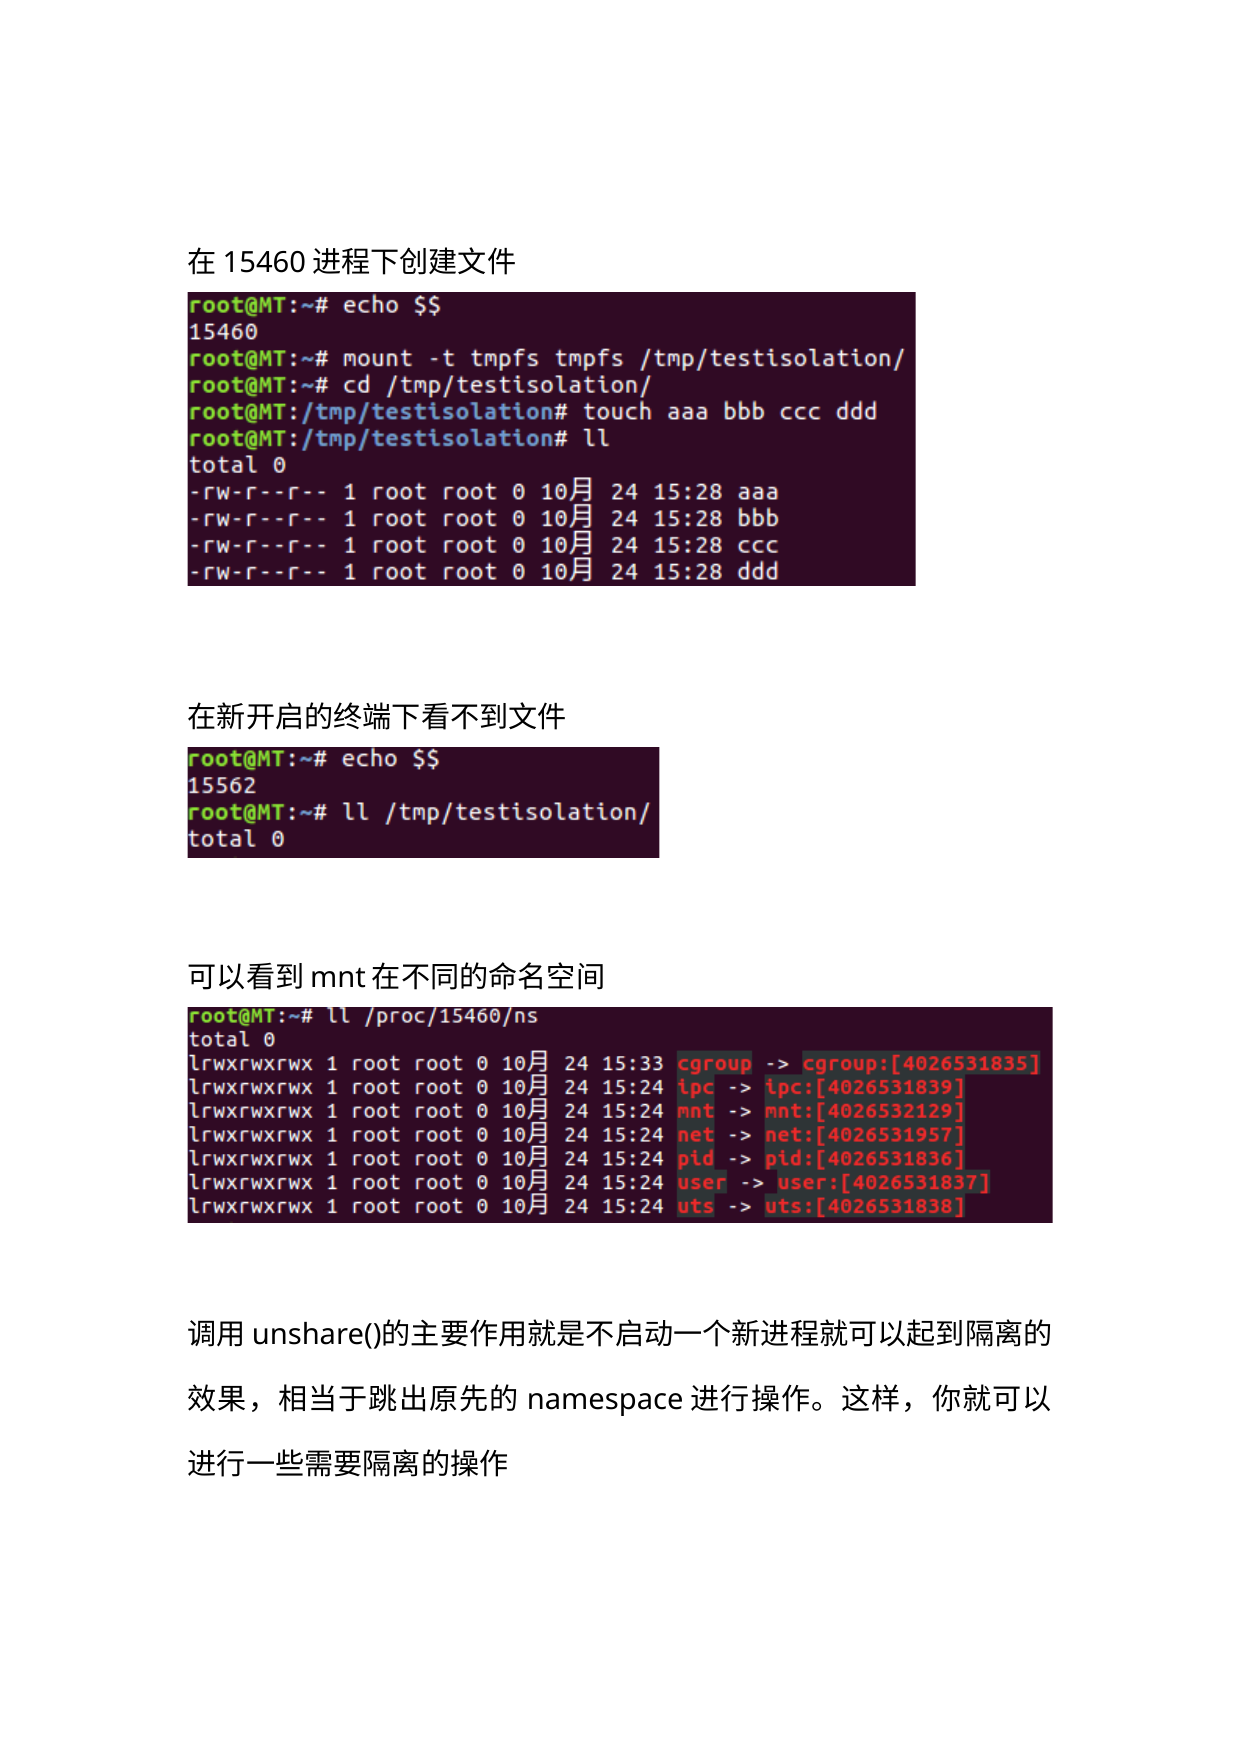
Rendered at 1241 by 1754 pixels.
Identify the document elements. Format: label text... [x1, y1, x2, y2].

text 调用unshare()的主要作用就是不启动一个新进程就可以起到隔离的效果，相当于跳出原先的namespace进行操作。这样，你就可以进行一些需要隔离的操作 [187, 1299, 1053, 1494]
text 在15460进程下创建文件 [187, 227, 1053, 292]
picture [187, 747, 660, 858]
picture [187, 292, 916, 586]
picture [187, 1007, 1053, 1223]
text 可以看到mnt在不同的命名空间 [187, 942, 1053, 1007]
text 在新开启的终端下看不到文件 [187, 682, 1053, 747]
